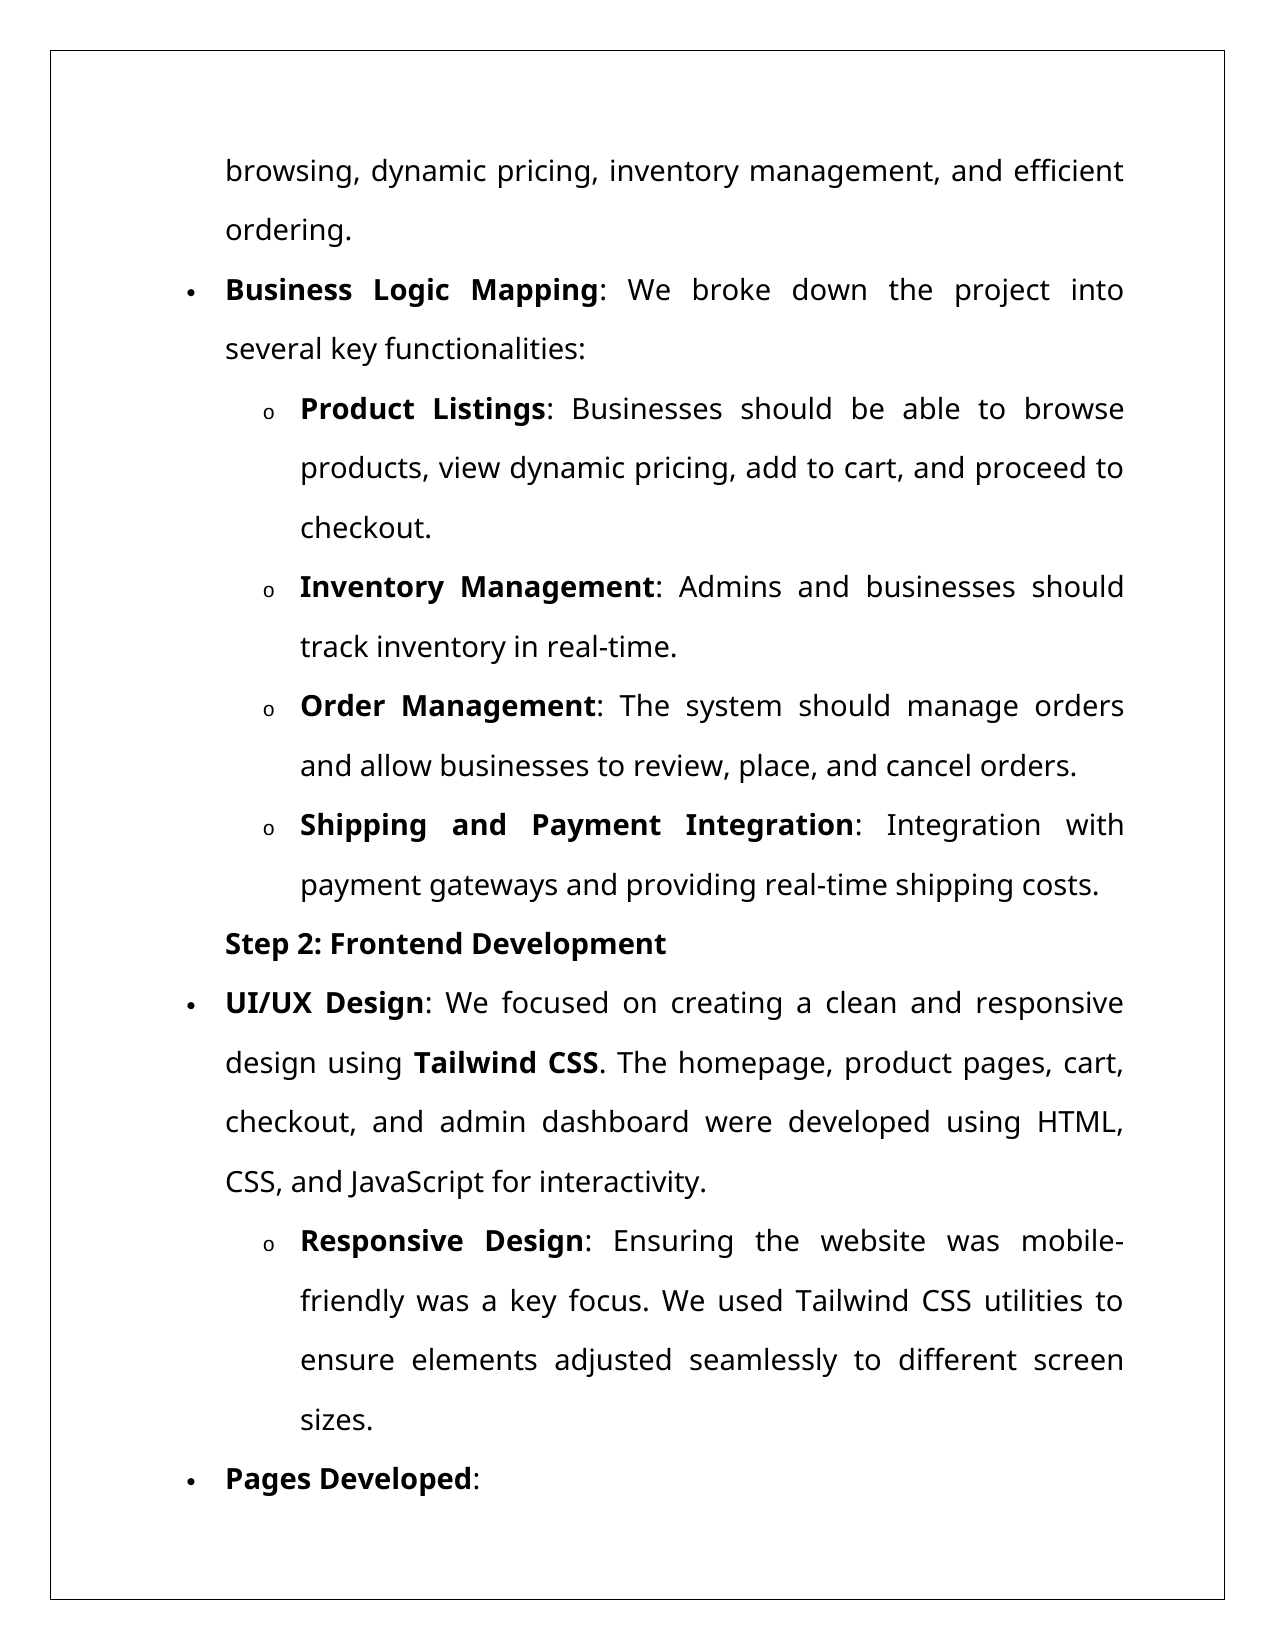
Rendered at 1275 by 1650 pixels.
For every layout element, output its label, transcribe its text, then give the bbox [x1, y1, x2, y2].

list Responsive Design: Ensuring the website was mobile-friendly was a key focus. We used Tailwind CSS utilities to ensure elements adjusted seamlessly to different screen sizes. [262, 1221, 1125, 1439]
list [225, 150, 1125, 249]
list Business Logic Mapping: We broke down the project into several key functionalities: [187, 269, 1125, 368]
list Pages Developed: [187, 1458, 1125, 1498]
list Step 2: Frontend Development [225, 923, 1125, 963]
list UI/UX Design: We focused on creating a clean and responsive design using Tailwind CSS. The homepage, product pages, cart, checkout, and admin dashboard were developed using HTML, CSS, and JavaScript for interactivity. [187, 983, 1125, 1201]
list Product Listings: Businesses should be able to browse products, view dynamic pricing, add to cart, and proceed to checkout. [262, 388, 1125, 547]
list Order Management: The system should manage orders and allow businesses to review, place, and cancel orders. [262, 685, 1125, 784]
list Inventory Management: Admins and businesses should track inventory in real-time. [262, 566, 1125, 666]
list Shipping and Payment Integration: Integration with payment gateways and providing real-time shipping costs. [262, 804, 1125, 903]
